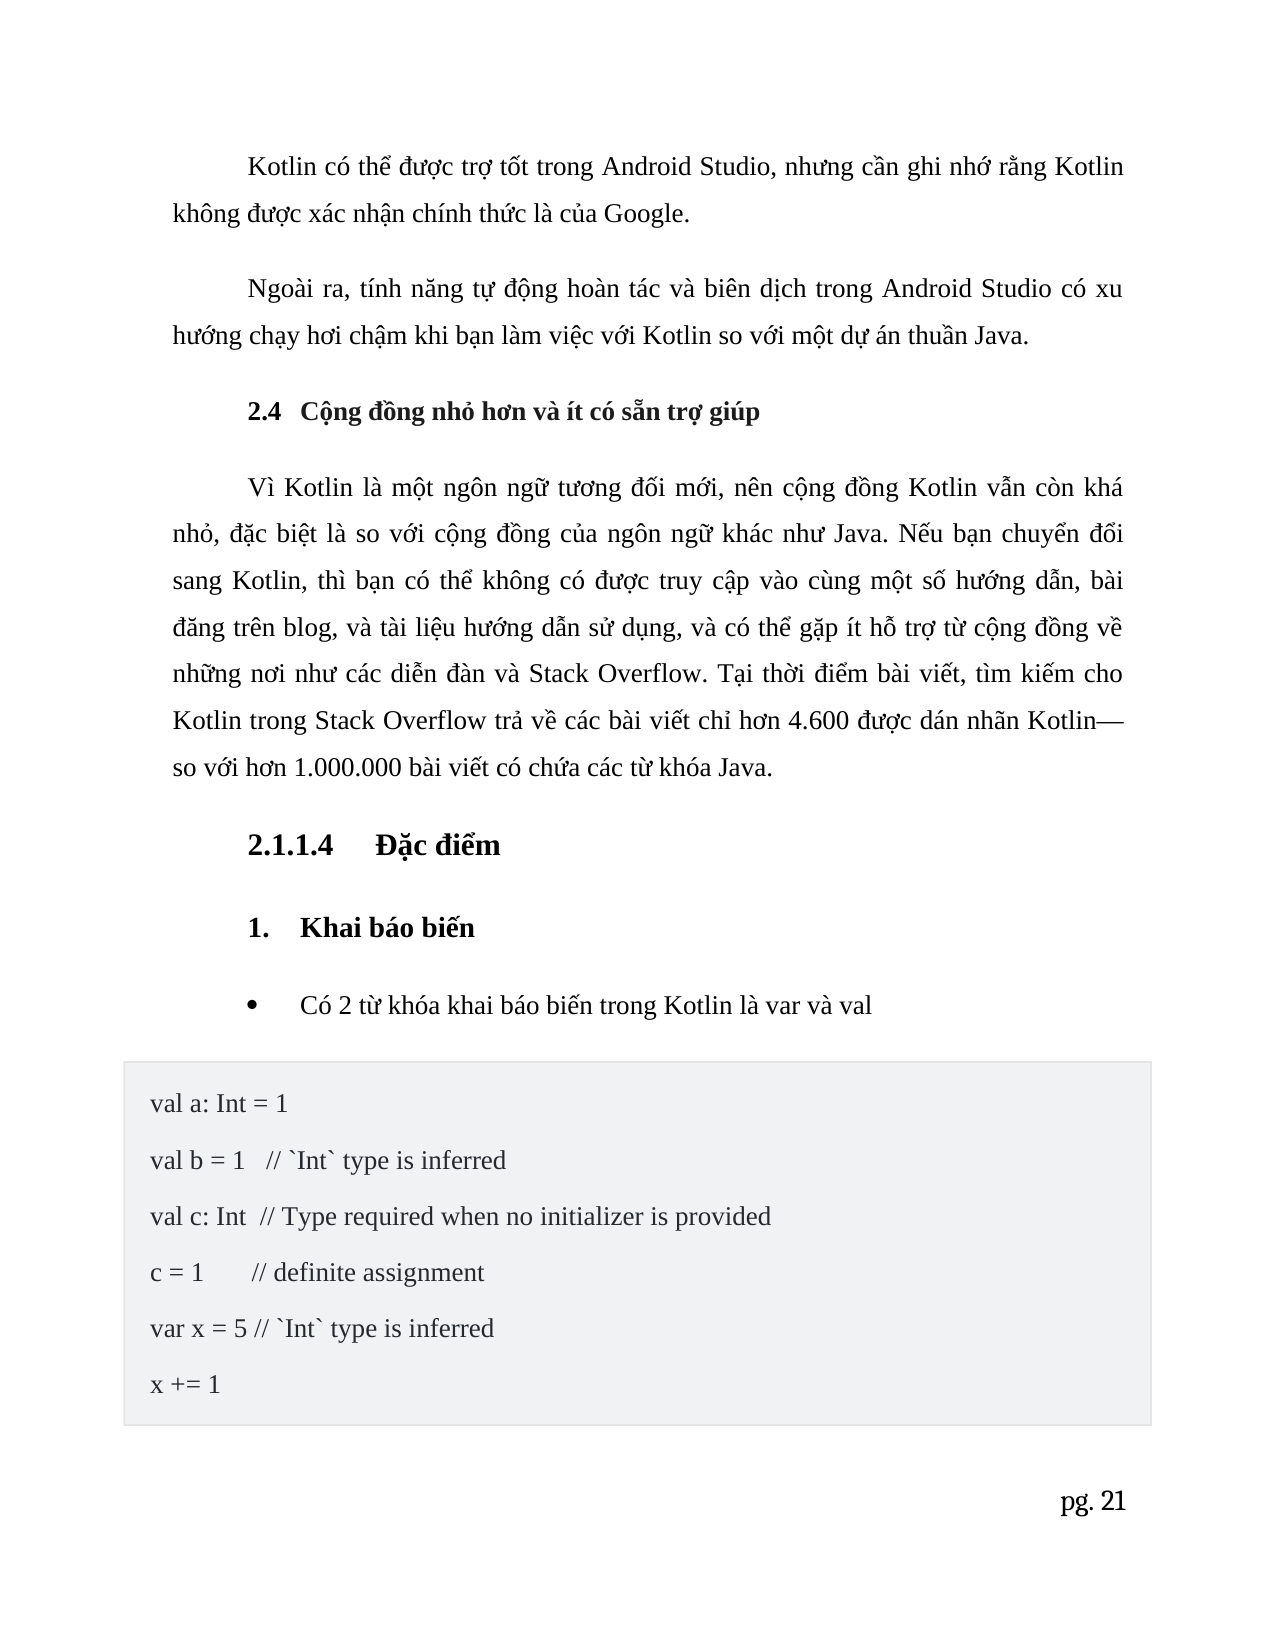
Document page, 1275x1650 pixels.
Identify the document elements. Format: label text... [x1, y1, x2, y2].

subtitle Đặc điểm [172, 827, 1125, 863]
text x += 1 [125, 1342, 1150, 1424]
text val b = 1 // `Int` type is inferred [125, 1117, 1150, 1173]
text var x = 5 // `Int` type is inferred [125, 1286, 1150, 1342]
text Ngoài ra, tính năng tự động hoàn tác và biên dịch trong Android Studio có xu hướng chạy hơi chậm khi bạn làm việc với Kotlin so với một dự án thuần Java. [172, 272, 1125, 350]
text Vì Kotlin là một ngôn ngữ tương đối mới, nên cộng đồng Kotlin vẫn còn khá nhỏ, đặc biệt là so với cộng đồng của ngôn ngữ khác như Java. Nếu bạn chuyển đổi sang Kotlin, thì bạn có thể không có được truy cập vào cùng một số hướng dẫn, bài đăng trên blog, và tài liệu hướng dẫn sử dụng, và có thể gặp ít hỗ trợ từ cộng đồng về những nơi như các diễn đàn và Stack Overflow. Tại thời điểm bài viết, tìm kiếm cho Kotlin trong Stack Overflow trả về các bài viết chỉ hơn 4.600 được dán nhãn Kotlin—so với hơn 1.000.000 bài viết có chứa các từ khóa Java. [172, 471, 1125, 782]
subtitle Cộng đồng nhỏ hơn và ít có sẵn trợ giúp [172, 395, 1125, 426]
list Có 2 từ khóa khai báo biến trong Kotlin là var và val [172, 989, 1125, 1020]
text val a: Int = 1 [125, 1063, 1150, 1117]
text val c: Int // Type required when no initializer is provided [125, 1173, 1150, 1229]
text c = 1 // definite assignment [125, 1229, 1150, 1286]
subtitle Khai báo biến [172, 910, 1125, 943]
text Kotlin có thể được trợ tốt trong Android Studio, nhưng cần ghi nhớ rằng Kotlin không được xác nhận chính thức là của Google. [172, 150, 1125, 228]
